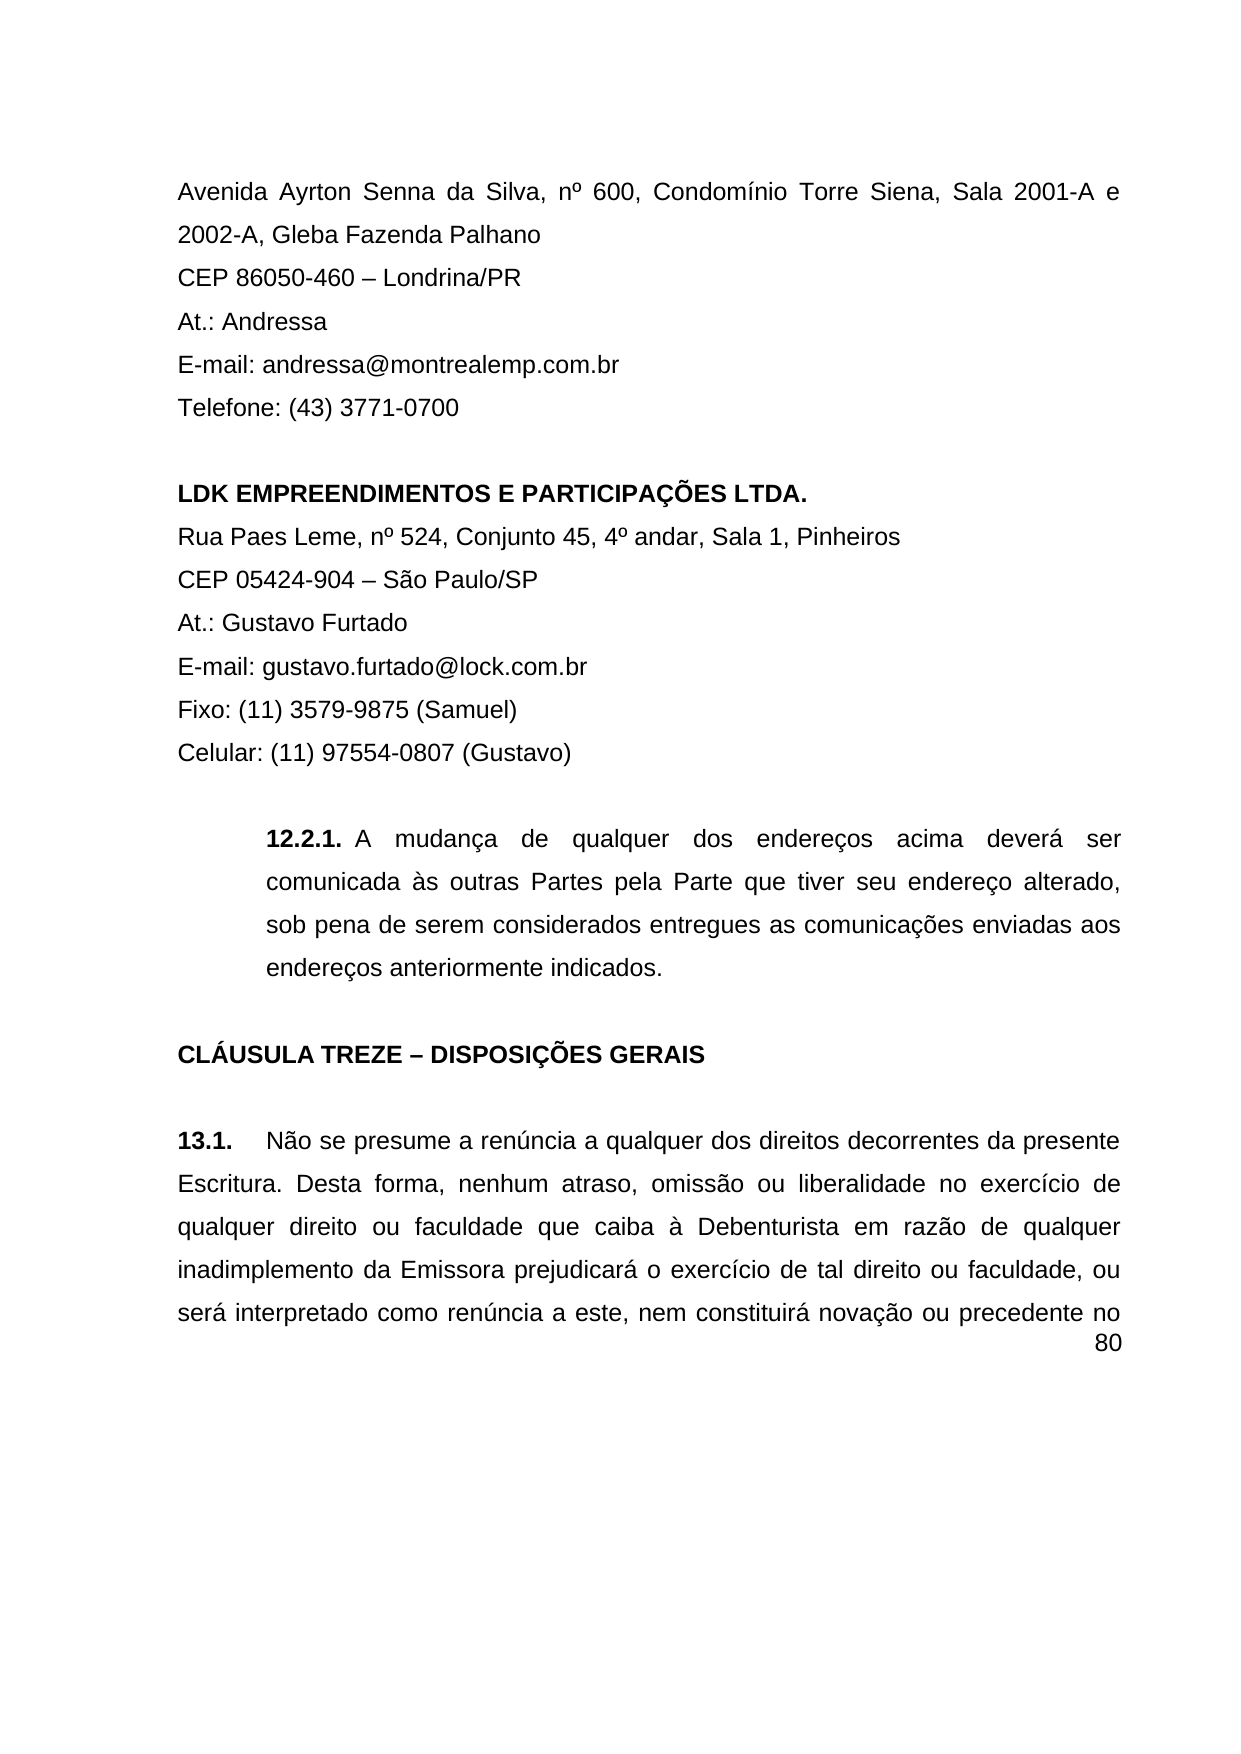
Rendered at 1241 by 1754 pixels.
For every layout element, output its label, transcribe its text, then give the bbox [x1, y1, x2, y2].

text CEP 86050-460 – Londrina/PR [177, 263, 1122, 292]
text Telefone: (43) 3771-0700 [177, 393, 1122, 422]
text Fixo: (11) 3579-9875 (Samuel) [177, 695, 1122, 723]
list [177, 1126, 1122, 1327]
text E-mail: gustavo.furtado@lock.com.br [177, 652, 1122, 680]
text CEP 05424-904 – São Paulo/SP [177, 565, 1122, 594]
text Avenida Ayrton Senna da Silva, nº 600, Condomínio Torre Siena, Sala 2001-A e 2002-A, Gleba Fazenda Palhano [177, 177, 1122, 249]
text Celular: (11) 97554-0807 (Gustavo) [177, 738, 1122, 767]
text Rua Paes Leme, nº 524, Conjunto 45, 4º andar, Sala 1, Pinheiros [177, 522, 1122, 551]
text At.: Andressa [177, 307, 1122, 335]
text At.: Gustavo Furtado [177, 608, 1122, 637]
text E-mail: andressa@montrealemp.com.br [177, 350, 1122, 378]
subtitle CLÁUSULA TREZE – DISPOSIÇÕES GERAIS [133, 1040, 1122, 1068]
text LDK EMPREENDIMENTOS E PARTICIPAÇÕES LTDA. [177, 479, 1122, 508]
list A mudança de qualquer dos endereços acima deverá ser comunicada às outras Partes pela Parte que tiver seu endereço alterado, sob pena de serem considerados entregues as comunicações enviadas aos endereços anteriormente indicados. [266, 824, 1122, 982]
